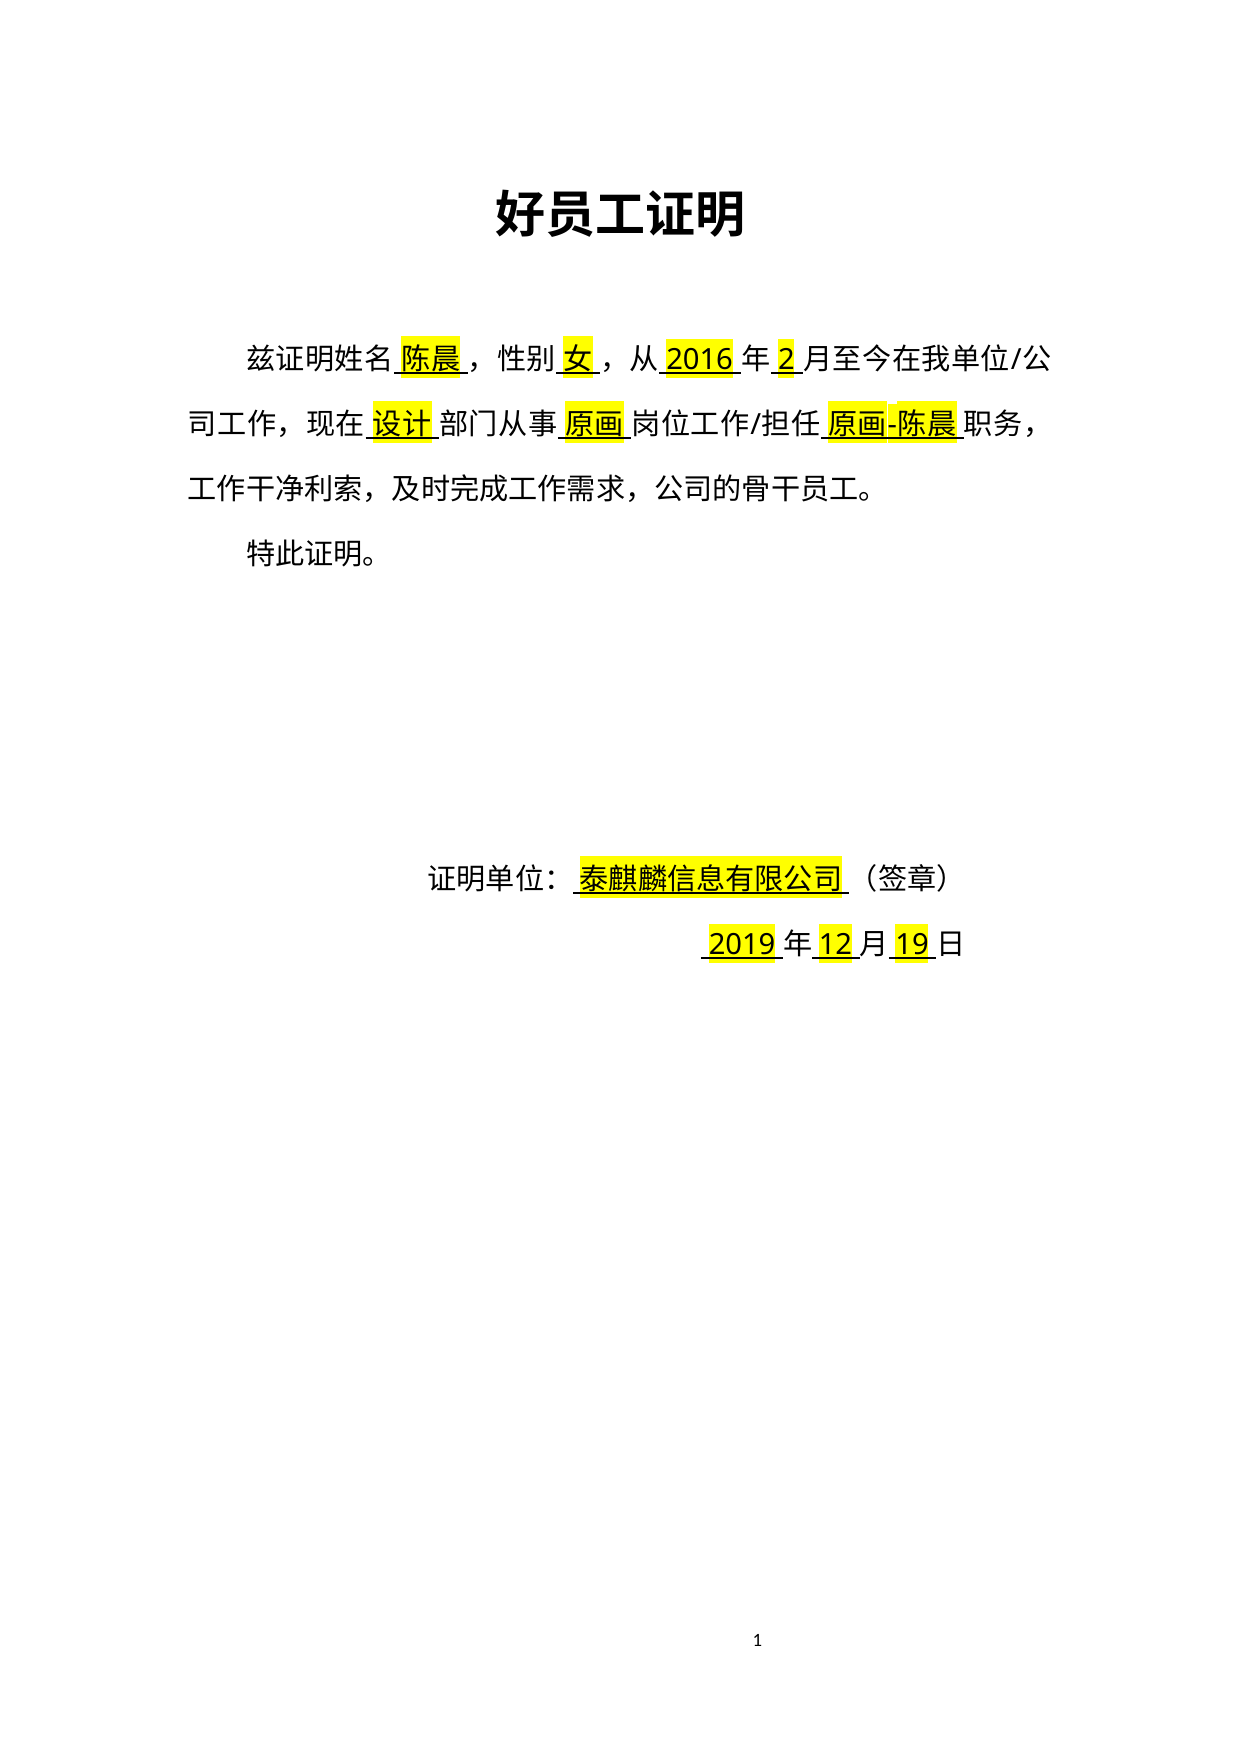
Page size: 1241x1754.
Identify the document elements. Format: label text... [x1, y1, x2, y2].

text 兹证明姓名 陈晨 ，性别 女 ，从 2016 年 2 月至今在我单位/公司工作，现在 设计 部门从事 原画 岗位工作/担任 原画-陈晨 职务，工作干净利索，及时完成工作需求，公司的骨干员工。 [187, 324, 1053, 519]
text 好员工证明 [187, 162, 1053, 259]
text 证明单位： 泰麒麟信息有限公司 （签章） [187, 844, 965, 909]
text 2019 年 12 月 19 日 [187, 909, 965, 974]
text 特此证明。 [187, 519, 1053, 584]
